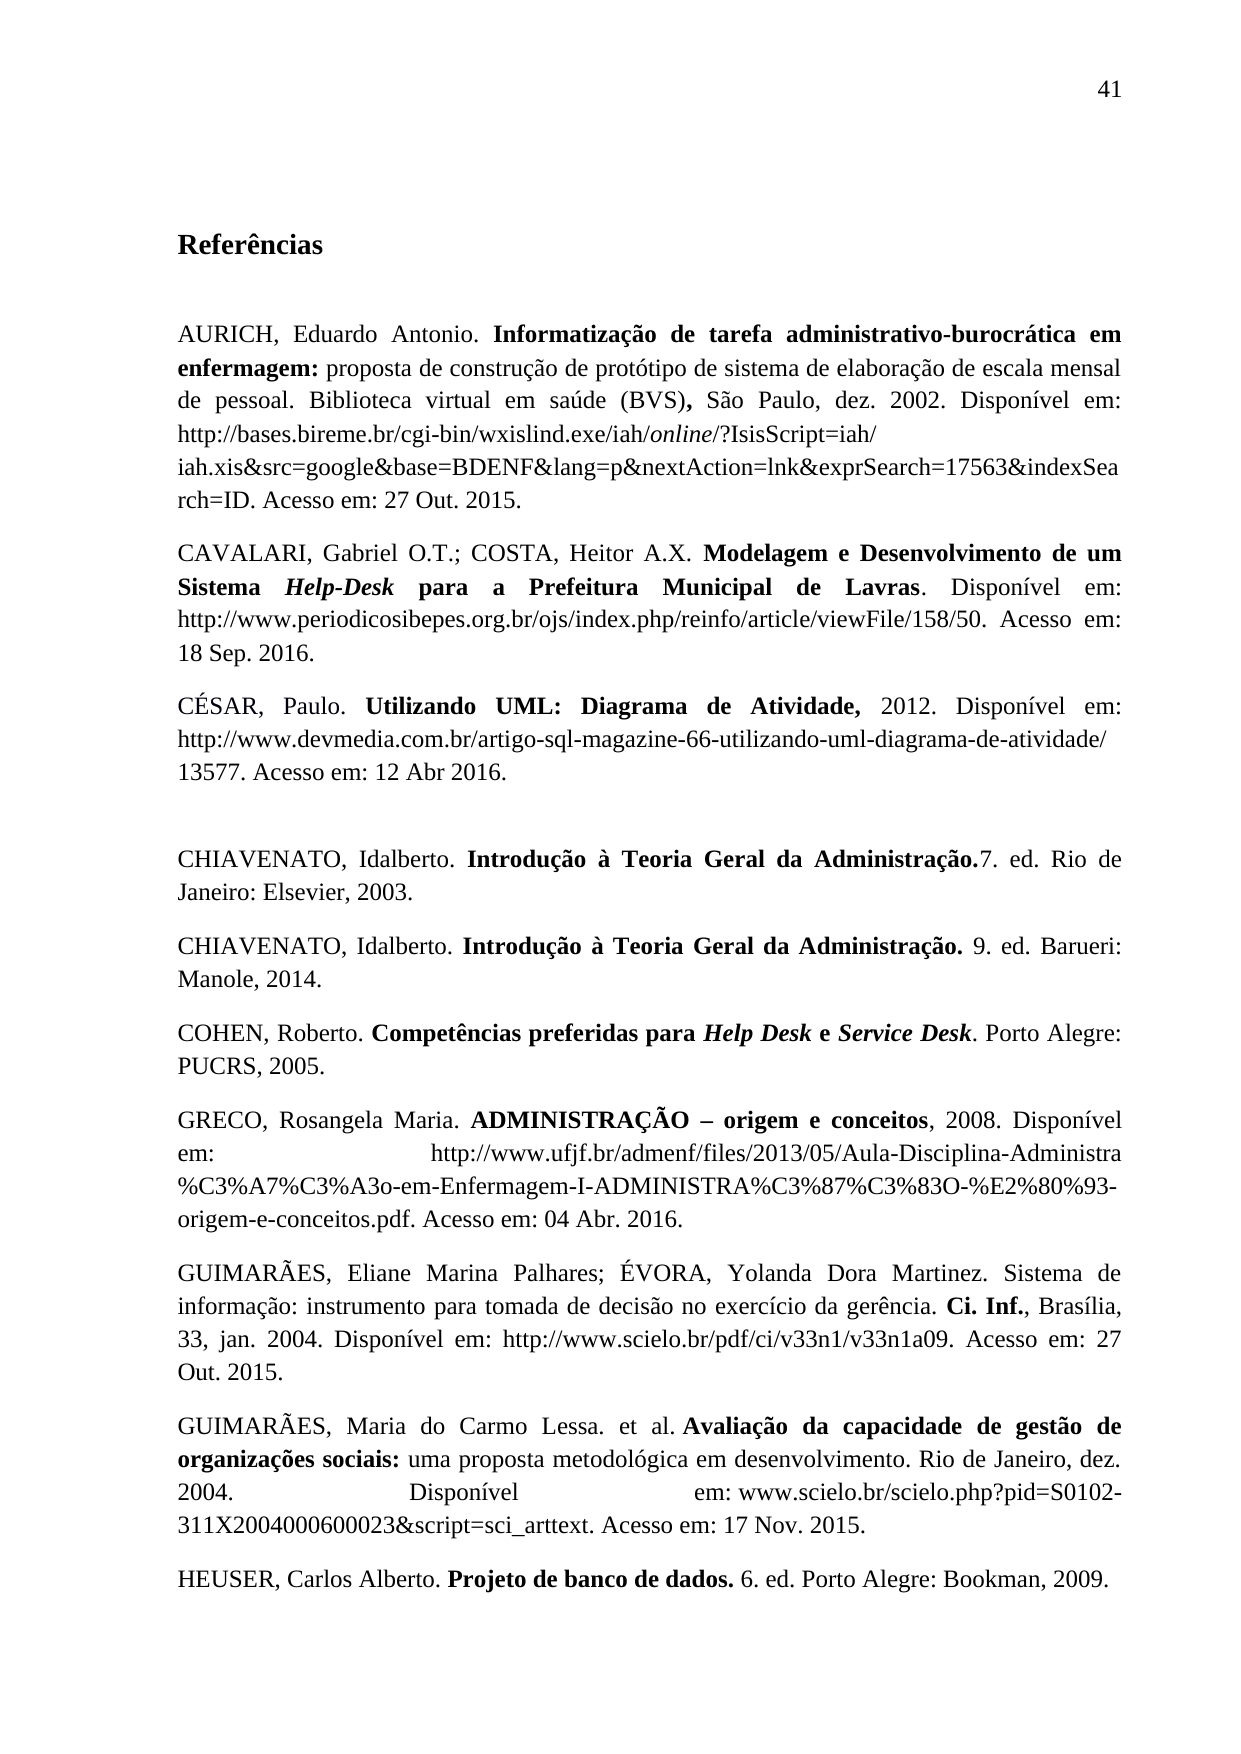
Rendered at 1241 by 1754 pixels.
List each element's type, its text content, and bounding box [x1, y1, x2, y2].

text HEUSER, Carlos Alberto. Projeto de banco de dados. 6. ed. Porto Alegre: Bookman, 2009. [177, 1564, 1122, 1592]
text GUIMARÃES, Eliane Marina Palhares; ÉVORA, Yolanda Dora Martinez. Sistema de informação: instrumento para tomada de decisão no exercício da gerência. Ci. Inf., Brasília, 33, jan. 2004. Disponível em: http://www.scielo.br/pdf/ci/v33n1/v33n1a09. Acesso em: 27 Out. 2015. [177, 1258, 1122, 1386]
text GRECO, Rosangela Maria. ADMINISTRAÇÃO – origem e conceitos, 2008. Disponível em: http://www.ufjf.br/admenf/files/2013/05/Aula-Disciplina-Administra%C3%A7%C3%A3o-em-Enfermagem-I-ADMINISTRA%C3%87%C3%83O-%E2%80%93-origem-e-conceitos.pdf. Acesso em: 04 Abr. 2016. [177, 1105, 1122, 1233]
subtitle Referências [177, 227, 1122, 261]
text AURICH, Eduardo Antonio. Informatização de tarefa administrativo-burocrática em enfermagem: proposta de construção de protótipo de sistema de elaboração de escala mensal de pessoal. Biblioteca virtual em saúde (BVS), São Paulo, dez. 2002. Disponível em: http://bases.bireme.br/cgi-bin/wxislind.exe/iah/online/?IsisScript=iah/iah.xis&src=google&base=BDENF&lang=p&nextAction=lnk&exprSearch=17563&indexSearch=ID. Acesso em: 27 Out. 2015. [177, 319, 1122, 513]
text CHIAVENATO, Idalberto. Introdução à Teoria Geral da Administração. 9. ed. Barueri: Manole, 2014. [177, 931, 1122, 993]
text GUIMARÃES, Maria do Carmo Lessa. et al. Avaliação da capacidade de gestão de organizações sociais: uma proposta metodológica em desenvolvimento. Rio de Janeiro, dez. 2004. Disponível em: www.scielo.br/scielo.php?pid=S0102-311X2004000600023&script=sci_arttext. Acesso em: 17 Nov. 2015. [177, 1411, 1122, 1539]
text CAVALARI, Gabriel O.T.; COSTA, Heitor A.X. Modelagem e Desenvolvimento de um Sistema Help-Desk para a Prefeitura Municipal de Lavras. Disponível em: http://www.periodicosibepes.org.br/ojs/index.php/reinfo/article/viewFile/158/50. Acesso em: 18 Sep. 2016. [177, 538, 1122, 666]
text CÉSAR, Paulo. Utilizando UML: Diagrama de Atividade, 2012. Disponível em: http://www.devmedia.com.br/artigo-sql-magazine-66-utilizando-uml-diagrama-de-atividade/13577. Acesso em: 12 Abr 2016. [177, 691, 1122, 786]
text COHEN, Roberto. Competências preferidas para Help Desk e Service Desk. Porto Alegre: PUCRS, 2005. [177, 1018, 1122, 1080]
text CHIAVENATO, Idalberto. Introdução à Teoria Geral da Administração.7. ed. Rio de Janeiro: Elsevier, 2003. [177, 844, 1122, 906]
